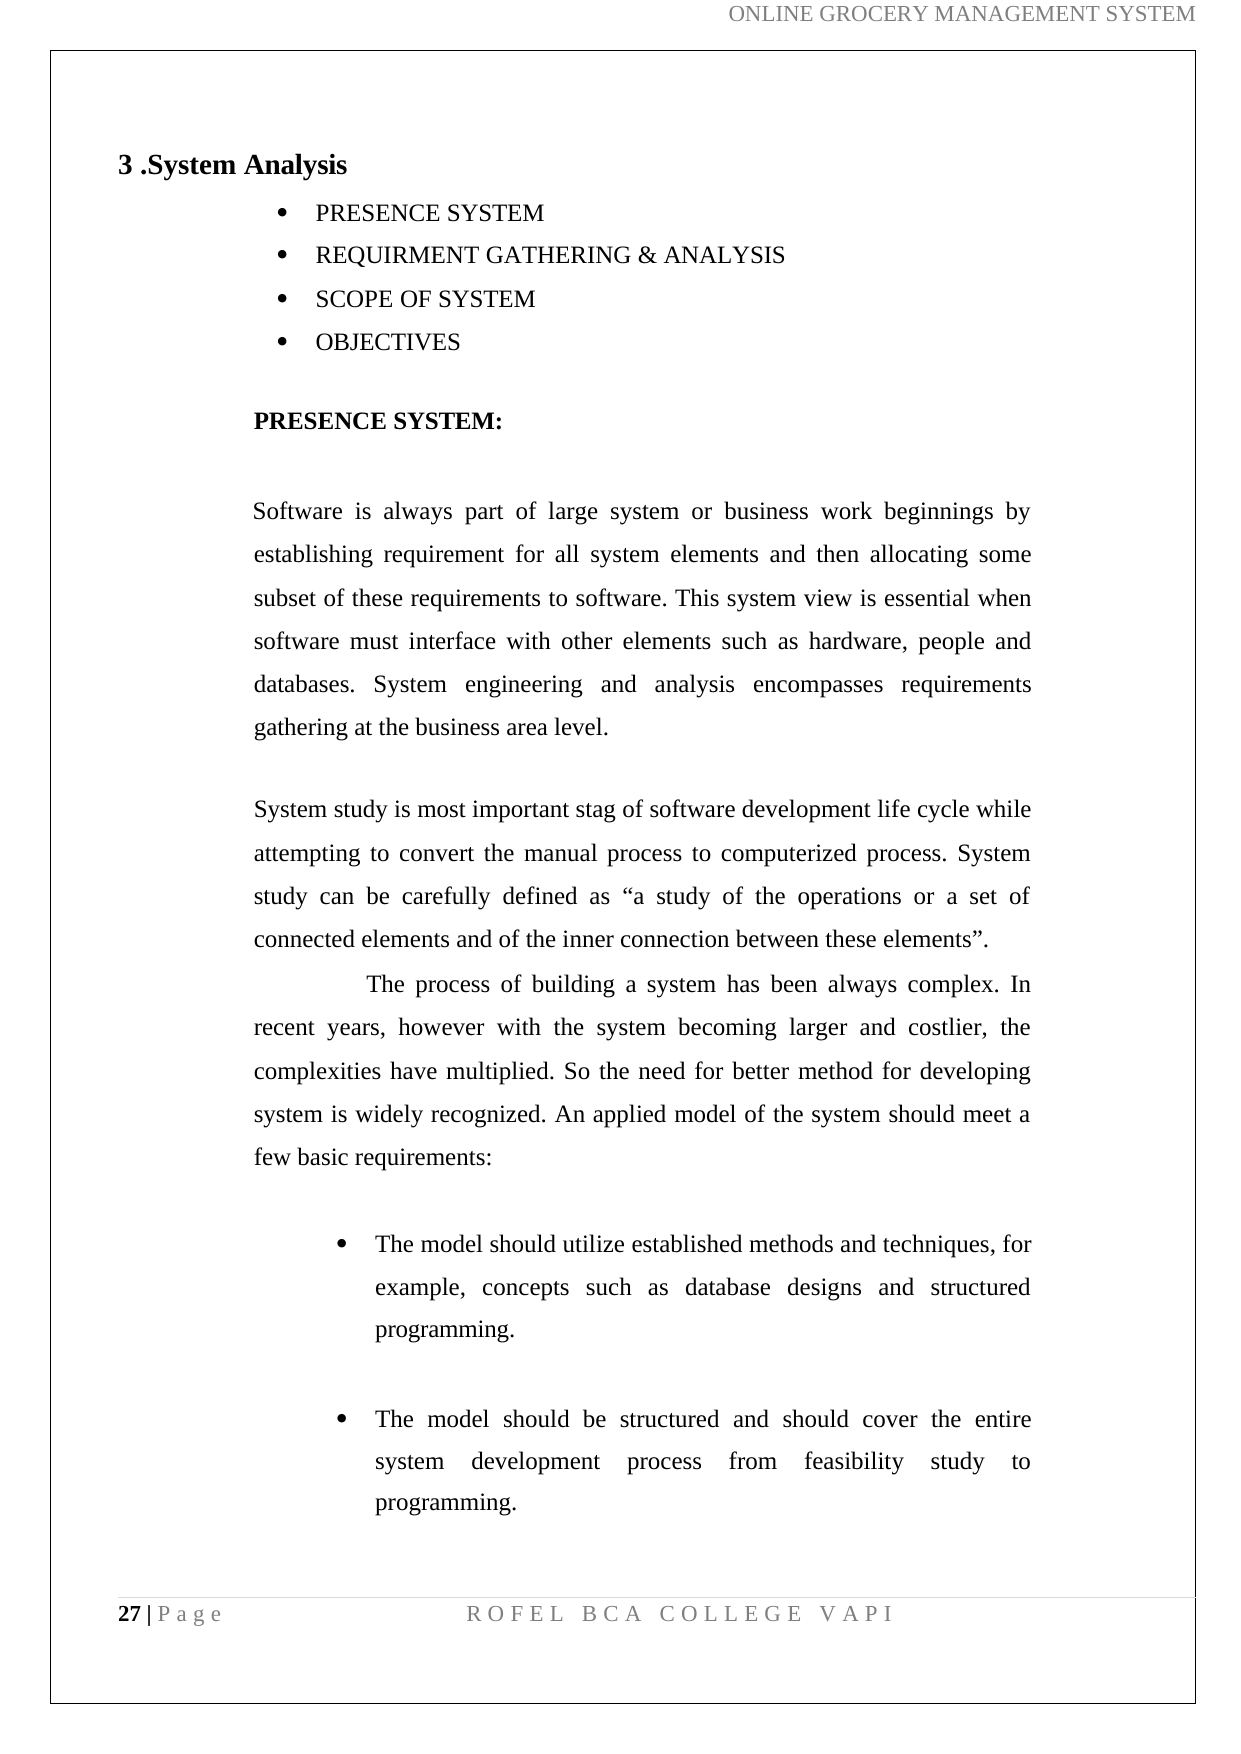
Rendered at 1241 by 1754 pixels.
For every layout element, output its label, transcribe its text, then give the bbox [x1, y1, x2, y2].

list OBJECTIVES [278, 327, 1195, 356]
list The model should utilize established methods and techniques, for example, concepts such as database designs and structured programming. [337, 1229, 1031, 1343]
list SCOPE OF SYSTEM [278, 284, 1195, 312]
list REQUIRMENT GATHERING & ANALYSIS [278, 241, 1195, 269]
list PRESENCE SYSTEM [278, 198, 1195, 227]
text Software is always part of large system or business work beginnings by establishing requirement for all system elements and then allocating some subset of these requirements to software. This system view is essential when software must interface with other elements such as hardware, people and databases. System engineering and analysis encompasses requirements gathering at the business area level. [252, 496, 1032, 741]
text The process of building a system has been always complex. In recent years, however with the system becoming larger and costlier, the complexities have multiplied. So the need for better method for developing system is widely recognized. An applied model of the system should meet a few basic requirements: [253, 969, 1032, 1171]
text System study is most important stag of software development life cycle while attempting to convert the manual process to computerized process. System study can be carefully defined as “a study of the operations or a set of connected elements and of the inner connection between these elements”. [253, 794, 1032, 953]
text PRESENCE SYSTEM: [253, 406, 1195, 435]
list The model should be structured and should cover the entire system development process from feasibility study to programming. [337, 1404, 1031, 1516]
subtitle 3 .System Analysis [118, 147, 1195, 181]
